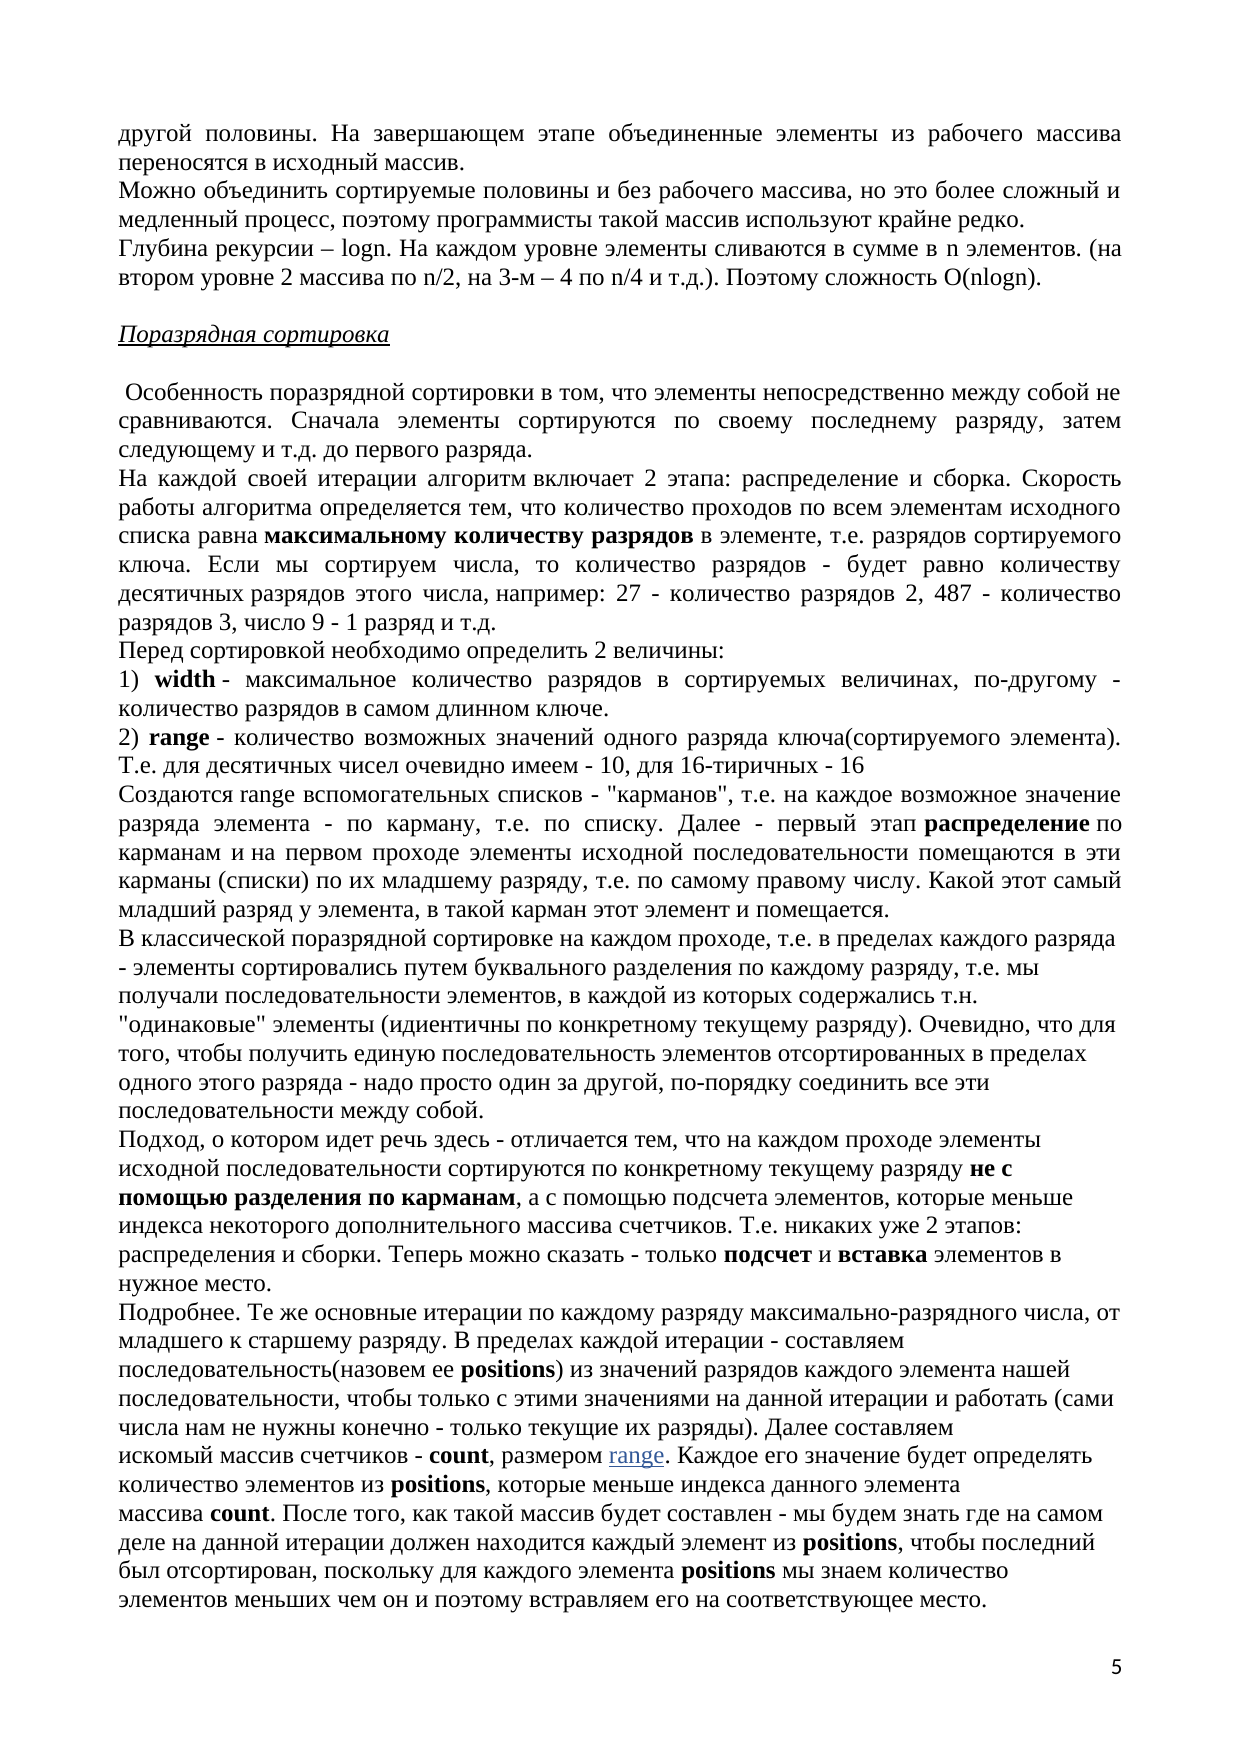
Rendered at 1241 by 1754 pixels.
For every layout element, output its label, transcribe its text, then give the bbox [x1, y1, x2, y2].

text 1) width - максимальное количество разрядов в сортируемых величинах, по-другому - количество разрядов в самом длинном ключе. [118, 664, 1122, 722]
text Можно объединить сортируемые половины и без рабочего массива, но это более сложный и медленный процесс, поэтому программисты такой массив используют крайне редко. [118, 176, 1122, 233]
text Подробнее. Те же основные итерации по каждому разряду максимально-разрядного числа, от младшего к старшему разряду. В пределах каждой итерации - составляем последовательность(назовем ее positions) из значений разрядов каждого элемента нашей последовательности, чтобы только с этими значениями на данной итерации и работать (сами числа нам не нужны конечно - только текущие их разряды). Далее составляем искомый массив счетчиков - count, размером range. Каждое его значение будет определять количество элементов из positions, которые меньше индекса данного элемента массива count. После того, как такой массив будет составлен - мы будем знать где на самом деле на данной итерации должен находится каждый элемент из positions, чтобы последний был отсортирован, поскольку для каждого элемента positions мы знаем количество элементов меньших чем он и поэтому встравляем его на соответствующее место. [118, 1297, 1122, 1613]
text Особенность поразрядной сортировки в том, что элементы непосредственно между собой не сравниваются. Сначала элементы сортируются по своему последнему разряду, затем следующему и т.д. до первого разряда. [118, 377, 1122, 463]
text Подход, о котором идет речь здесь - отличается тем, что на каждом проходе элементы исходной последовательности сортируются по конкретному текущему разряду не с помощью разделения по карманам, а с помощью подсчета элементов, которые меньше индекса некоторого дополнительного массива счетчиков. Т.е. никаких уже 2 этапов: распределения и сборки. Теперь можно сказать - только подсчет и вставка элементов в нужное место. [118, 1124, 1122, 1297]
text В классической поразрядной сортировке на каждом проходе, т.е. в пределах каждого разряда - элементы сортировались путем буквального разделения по каждому разряду, т.е. мы получали последовательности элементов, в каждой из которых содержались т.н. "одинаковые" элементы (идиентичны по конкретному текущему разряду). Очевидно, что для того, чтобы получить единую последовательность элементов отсортированных в пределах одного этого разряда - надо просто один за другой, по-порядку соединить все эти последовательности между собой. [118, 923, 1122, 1124]
text Глубина рекурсии – logn. На каждом уровне элементы сливаются в сумме в n элементов. (на втором уровне 2 массива по n/2, на 3-м – 4 по n/4 и т.д.). Поэтому сложность O(nlogn). [118, 233, 1122, 291]
text Создаются range вспомогательных списков - "карманов", т.е. на каждое возможное значение разряда элемента - по карману, т.е. по списку. Далее - первый этап распределение по карманам и на первом проходе элементы исходной последовательности помещаются в эти карманы (списки) по их младшему разряду, т.е. по самому правому числу. Какой этот самый младший разряд у элемента, в такой карман этот элемент и помещается. [118, 779, 1122, 923]
text Поразрядная сортировка [118, 319, 1122, 348]
text На каждой своей итерации алгоритм включает 2 этапа: распределение и сборка. Скорость работы алгоритма определяется тем, что количество проходов по всем элементам исходного списка равна максимальному количеству разрядов в элементе, т.е. разрядов сортируемого ключа. Если мы сортируем числа, то количество разрядов - будет равно количеству десятичных разрядов этого числа, например: 27 - количество разрядов 2, 487 - количество разрядов 3, число 9 - 1 разряд и т.д. [118, 463, 1122, 636]
text Перед сортировкой необходимо определить 2 величины: [118, 636, 1122, 664]
text 2) range - количество возможных значений одного разряда ключа(сортируемого элемента). Т.е. для десятичных чисел очевидно имеем - 10, для 16-тиричных - 16 [118, 722, 1122, 779]
